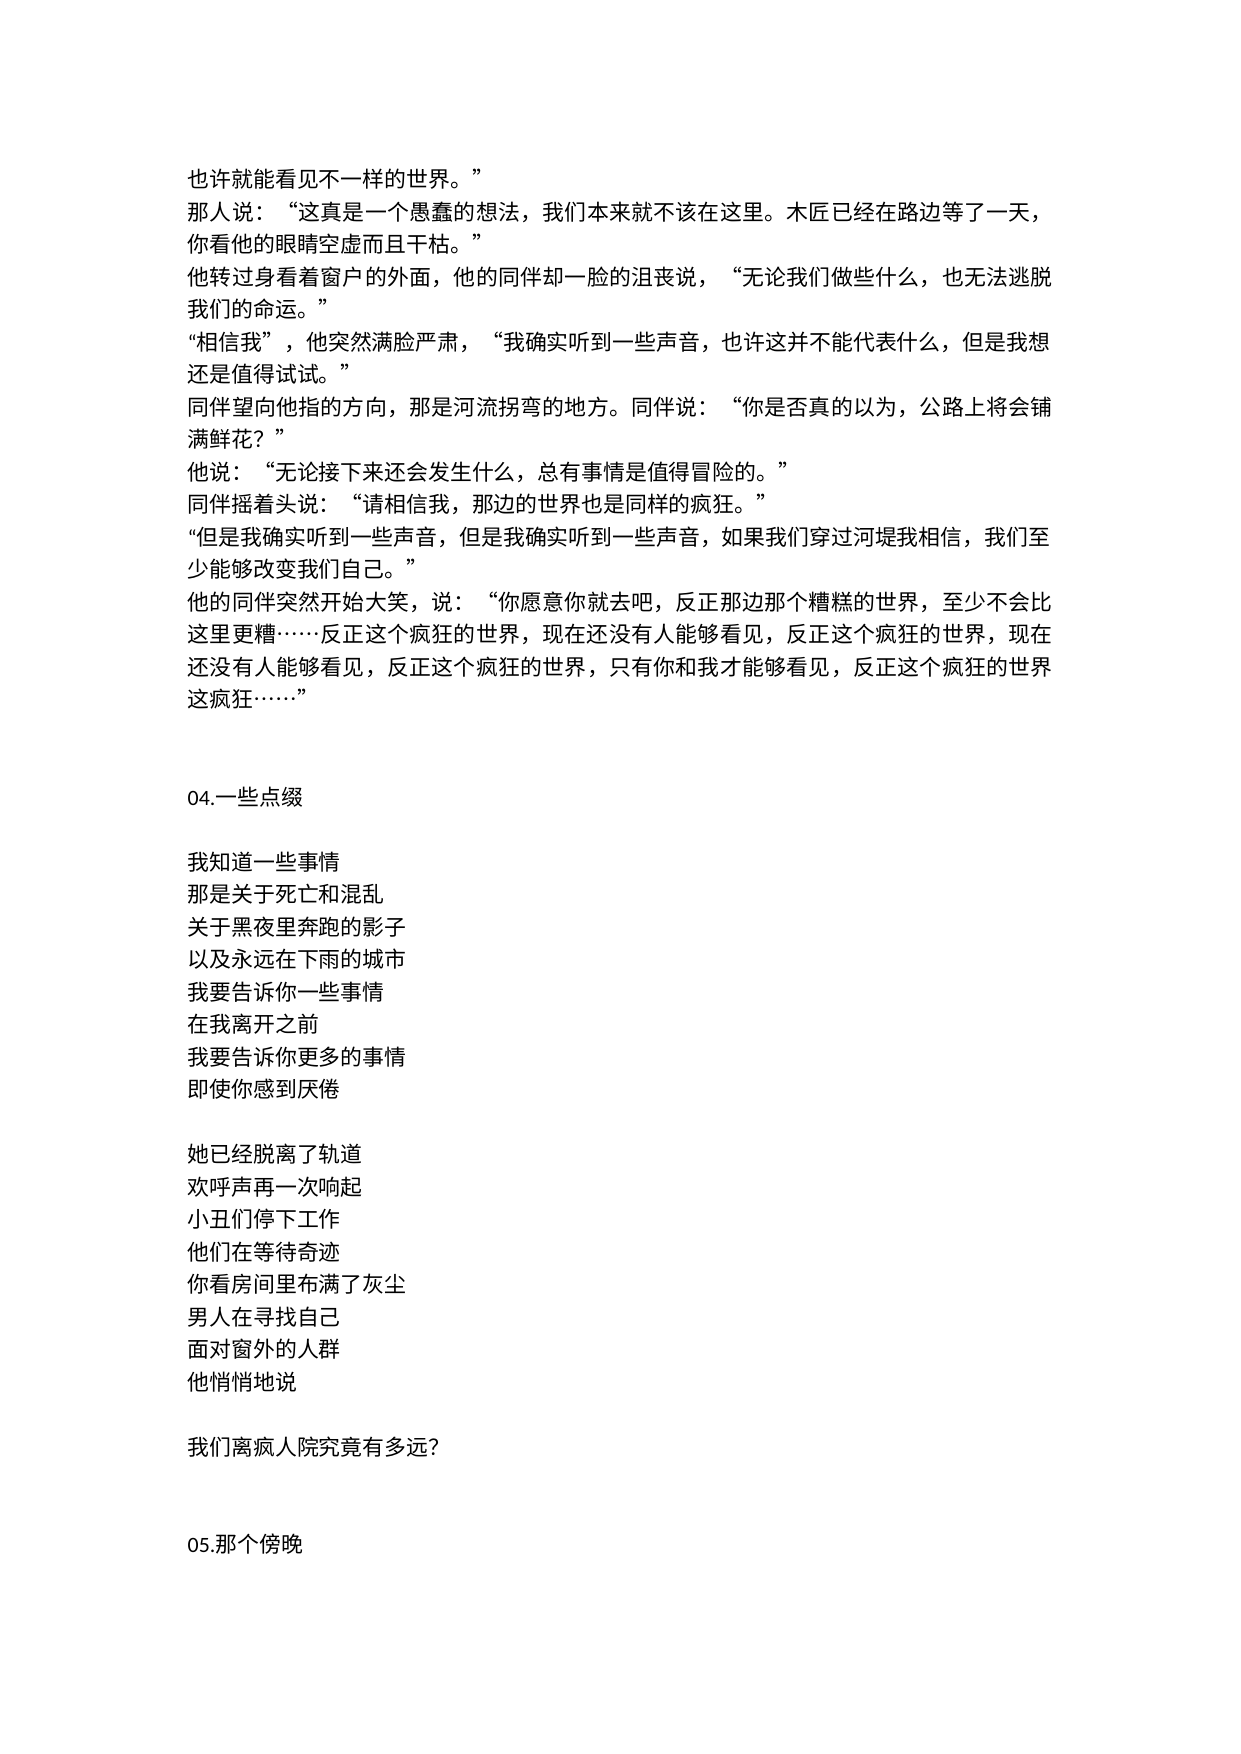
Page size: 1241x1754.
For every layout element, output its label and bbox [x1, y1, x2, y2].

text [187, 162, 1053, 1559]
